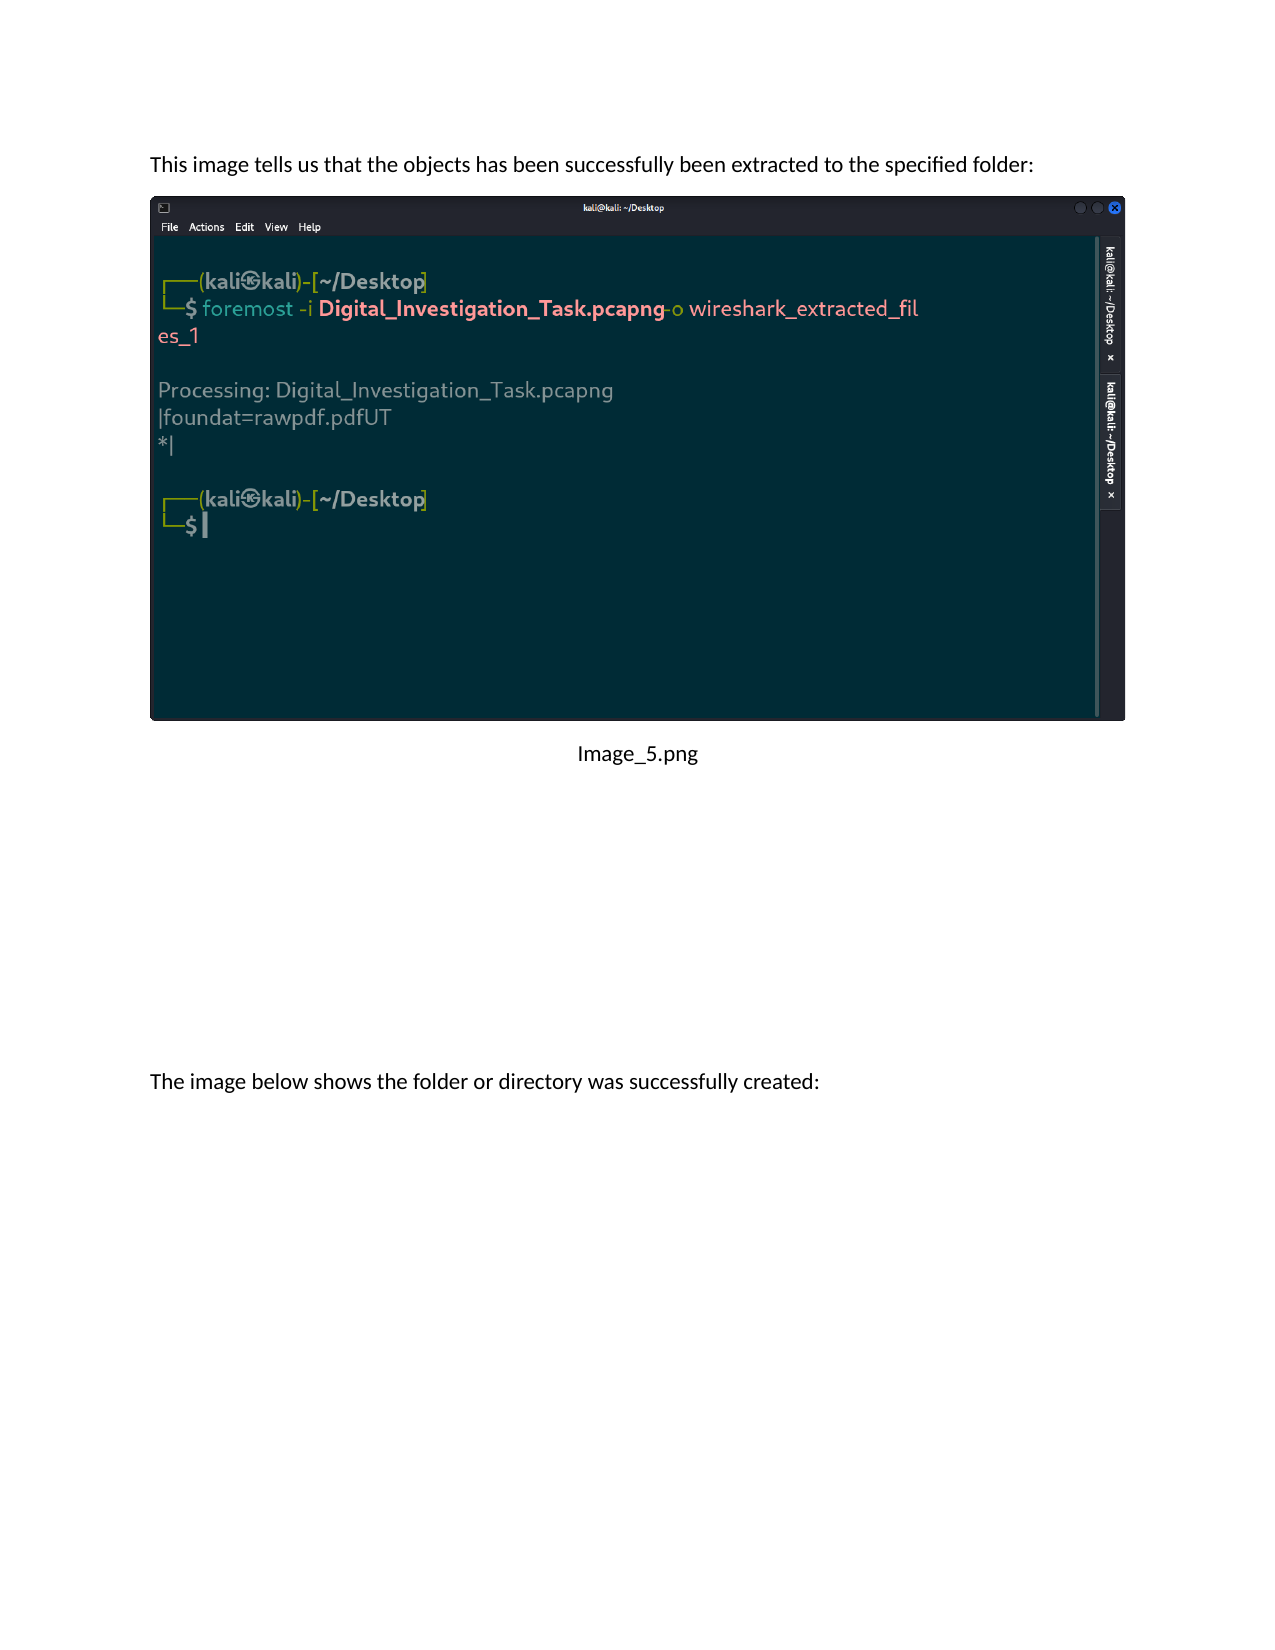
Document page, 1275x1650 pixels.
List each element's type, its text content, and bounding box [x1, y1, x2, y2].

text Image_5.png [150, 739, 1125, 767]
text This image tells us that the objects has been successfully been extracted to the specified folder: [150, 150, 1125, 178]
text The image below shows the folder or directory was successfully created: [150, 1067, 1125, 1095]
picture [150, 196, 1125, 721]
